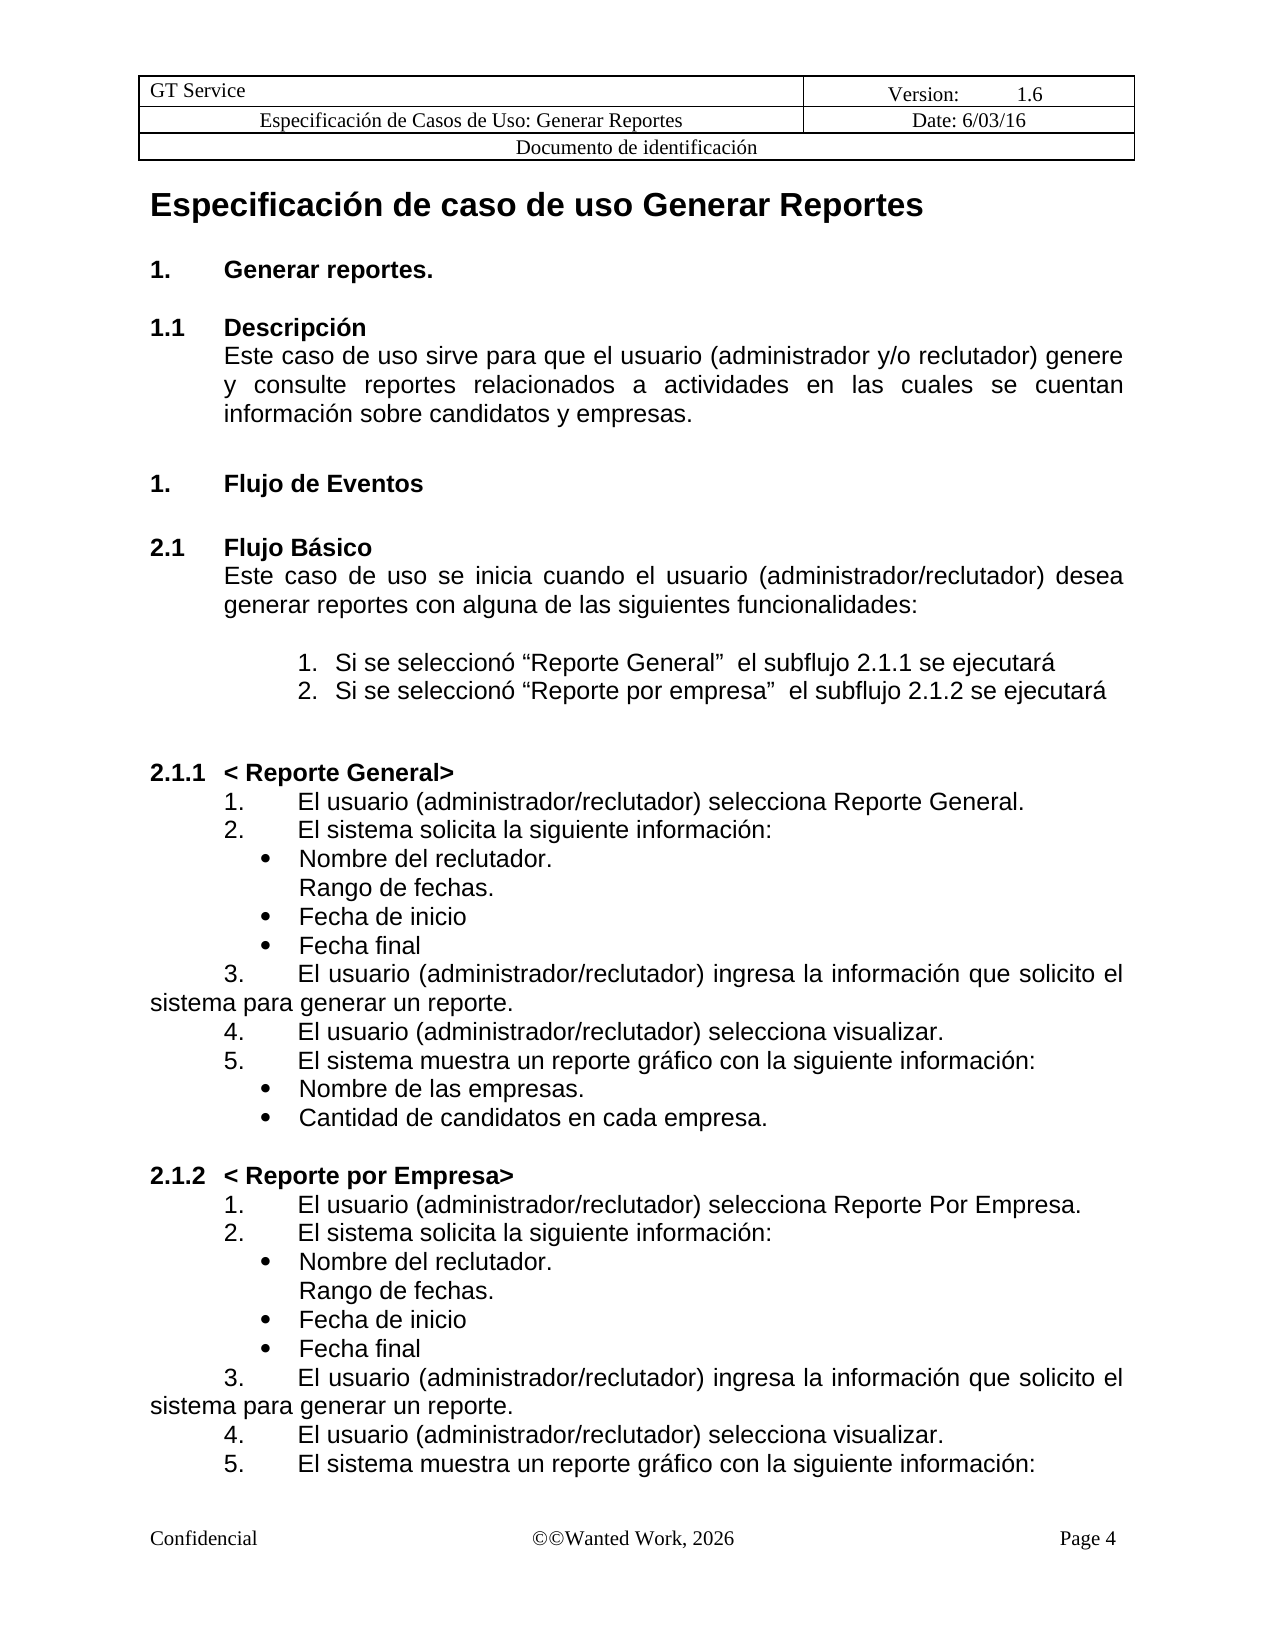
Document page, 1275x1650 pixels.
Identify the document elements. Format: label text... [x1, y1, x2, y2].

list Fecha de inicio [261, 1305, 1125, 1334]
list Fecha de inicio [261, 902, 1125, 931]
list Nombre del reclutador. [261, 1247, 1125, 1276]
text 5. El sistema muestra un reporte gráfico con la siguiente información: [150, 1046, 1125, 1074]
text 1.1 Descripción [150, 313, 1125, 341]
list Nombre del reclutador. [261, 844, 1125, 873]
text 4. El usuario (administrador/reclutador) selecciona visualizar. [150, 1420, 1125, 1449]
text 3. El usuario (administrador/reclutador) ingresa la información que solicito el sistema para generar un reporte. [150, 959, 1125, 1017]
subtitle Flujo de Eventos [150, 469, 1125, 498]
list Fecha final [261, 1334, 1125, 1362]
list Rango de fechas. [299, 873, 1125, 902]
text 2.1.1 < Reporte General> [150, 758, 1125, 787]
text Este caso de uso se inicia cuando el usuario (administrador/reclutador) desea generar reportes con alguna de las siguientes funcionalidades: [224, 561, 1125, 619]
text 3. El usuario (administrador/reclutador) ingresa la información que solicito el sistema para generar un reporte. [150, 1362, 1125, 1420]
text 4. El usuario (administrador/reclutador) selecciona visualizar. [150, 1017, 1125, 1046]
text 2.1 Flujo Básico [150, 533, 1125, 561]
subtitle Especificación de caso de uso Generar Reportes [150, 185, 1125, 224]
text Este caso de uso sirve para que el usuario (administrador y/o reclutador) genere y consulte reportes relacionados a actividades en las cuales se cuentan información sobre candidatos y empresas. [224, 341, 1125, 428]
text 2.1.2 < Reporte por Empresa> [150, 1161, 1125, 1190]
text 1. Generar reportes. [150, 255, 1125, 284]
list Rango de fechas. [299, 1276, 1125, 1305]
list Fecha final [261, 931, 1125, 959]
text 1. El usuario (administrador/reclutador) selecciona Reporte General. [224, 787, 1125, 815]
list Nombre de las empresas. [261, 1074, 1125, 1103]
list Cantidad de candidatos en cada empresa. [261, 1103, 1125, 1132]
list Si se seleccionó “Reporte General” el subflujo 2.1.1 se ejecutará [297, 648, 1125, 676]
text 1. El usuario (administrador/reclutador) selecciona Reporte Por Empresa. [224, 1190, 1125, 1218]
text 2. El sistema solicita la siguiente información: [224, 1218, 1125, 1247]
list Si se seleccionó “Reporte por empresa” el subflujo 2.1.2 se ejecutará [297, 676, 1125, 705]
text 2. El sistema solicita la siguiente información: [224, 815, 1125, 844]
text 5. El sistema muestra un reporte gráfico con la siguiente información: [150, 1449, 1125, 1477]
